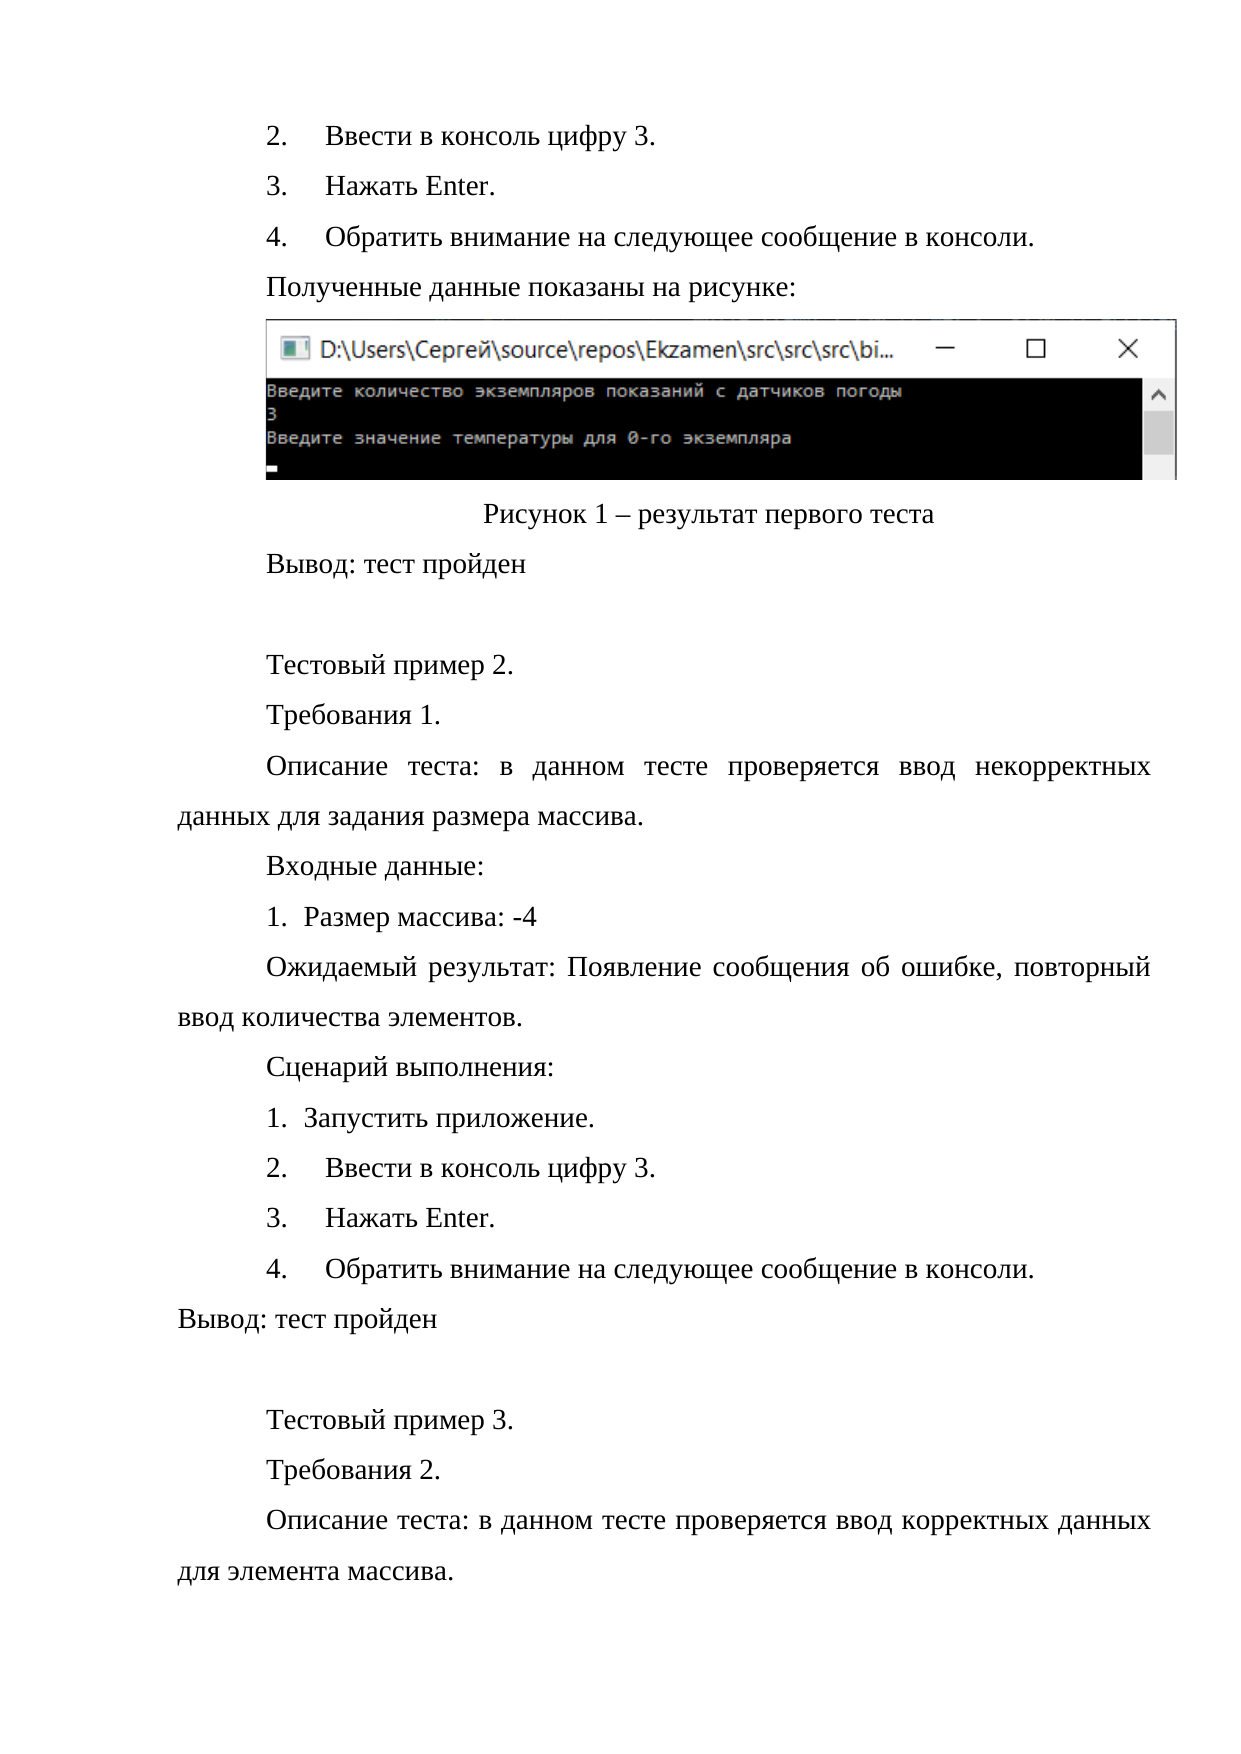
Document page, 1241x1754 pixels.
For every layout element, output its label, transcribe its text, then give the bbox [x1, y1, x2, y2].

text Сценарий выполнения: [177, 1049, 1152, 1083]
text Ожидаемый результат: Появление сообщения об ошибке, повторный ввод количества элементов. [177, 949, 1152, 1033]
text Описание теста: в данном тесте проверяется ввод корректных данных для элемента массива. [177, 1502, 1152, 1586]
text Вывод: тест пройден [177, 1301, 1152, 1335]
list Ввести в консоль цифру 3. [177, 1150, 1152, 1184]
list Ввести в консоль цифру 3. [177, 118, 1152, 152]
list Обратить внимание на следующее сообщение в консоли. [177, 1251, 1152, 1284]
text Входные данные: [177, 848, 1152, 882]
text Тестовый пример 2. [177, 647, 1152, 681]
list Запустить приложение. [266, 1100, 1152, 1133]
text Требования 1. [177, 697, 1152, 731]
list Нажать Enter. [177, 168, 1152, 202]
text Требования 2. [177, 1452, 1152, 1486]
list Обратить внимание на следующее сообщение в консоли. [177, 219, 1152, 252]
list Нажать Enter. [177, 1201, 1152, 1234]
text Описание теста: в данном тесте проверяется ввод некорректных данных для задания размера массива. [177, 748, 1152, 832]
text Полученные данные показаны на рисунке: [177, 269, 1152, 303]
list Размер массива: -4 [266, 899, 1152, 932]
text Тестовый пример 3. [177, 1402, 1152, 1435]
text Вывод: тест пройден [177, 546, 1152, 580]
text Рисунок 1 – результат первого теста [177, 496, 1152, 530]
picture [265, 319, 1177, 480]
